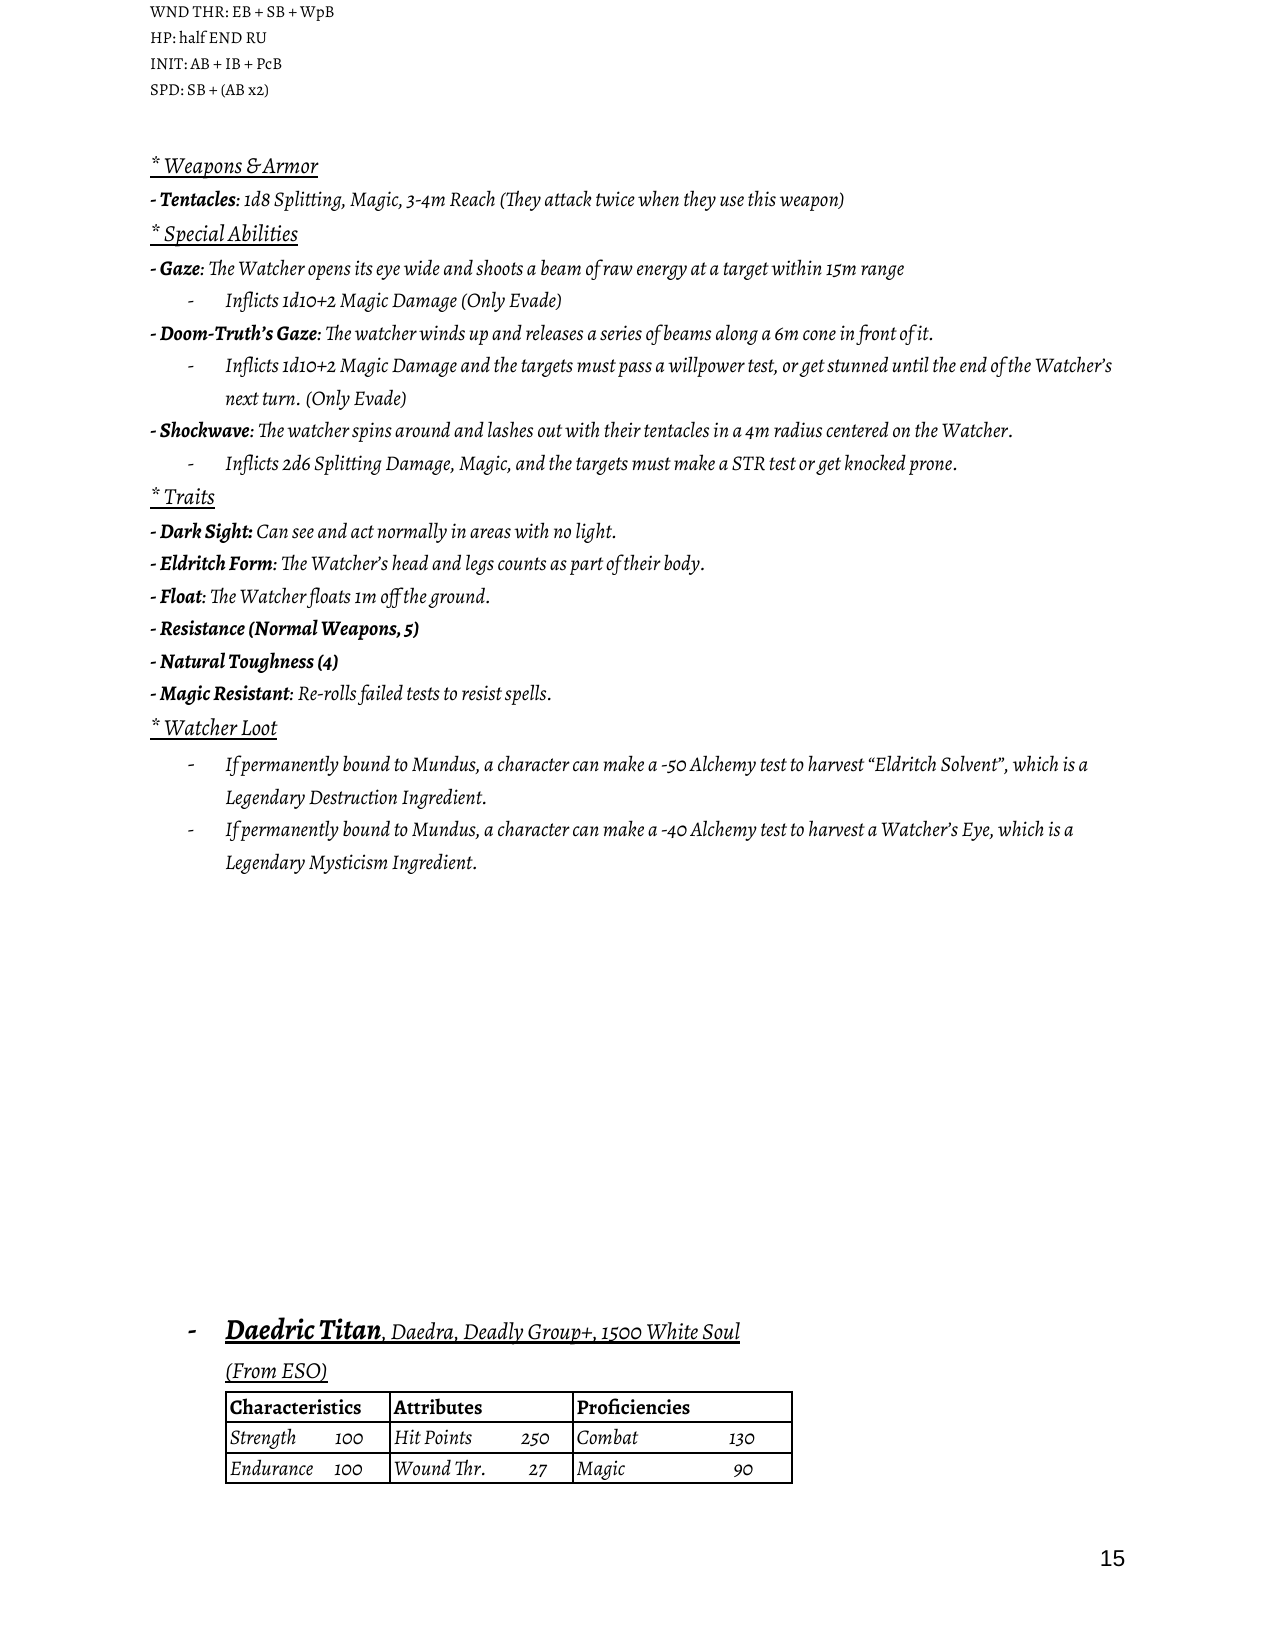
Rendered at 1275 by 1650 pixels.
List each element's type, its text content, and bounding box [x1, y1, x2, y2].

text * Watcher Loot [150, 712, 1125, 743]
list If permanently bound to Mundus, a character can make a -40 Alchemy test to harvest a Watcher’s Eye, which is a Legendary Mysticism Ingredient. [187, 816, 1125, 877]
text * Special Abilities [150, 218, 1125, 249]
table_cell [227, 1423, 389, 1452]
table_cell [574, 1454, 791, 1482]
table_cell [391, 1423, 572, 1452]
list Daedric Titan, Daedra, Deadly Group+, 1500 White Soul [187, 1309, 1125, 1349]
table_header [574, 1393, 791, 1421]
text - Tentacles: 1d8 Splitting, Magic, 3-4m Reach (They attack twice when they use this weapon) [150, 186, 1125, 214]
text - Gaze: The Watcher opens its eye wide and shoots a beam of raw energy at a target within 15m range [150, 254, 1125, 282]
text - Magic Resistant: Re-rolls failed tests to resist spells. [150, 680, 1125, 708]
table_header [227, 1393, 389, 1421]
text - Resistance (Normal Weapons, 5) [150, 615, 1125, 643]
text - Eldritch Form: The Watcher’s head and legs counts as part of their body. [150, 550, 1125, 578]
text (From ESO) [225, 1355, 1125, 1386]
list Inflicts 1d10+2 Magic Damage and the targets must pass a willpower test, or get stunned until the end of the Watcher’s next turn. (Only Evade) [187, 351, 1125, 412]
list If permanently bound to Mundus, a character can make a -50 Alchemy test to harvest “Eldritch Solvent”, which is a Legendary Destruction Ingredient. [187, 748, 1125, 812]
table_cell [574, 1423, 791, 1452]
text * Traits [150, 481, 1125, 513]
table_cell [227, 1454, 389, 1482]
text - Shockwave: The watcher spins around and lashes out with their tentacles in a 4m radius centered on the Watcher. [150, 416, 1125, 445]
text - Natural Toughness (4) [150, 647, 1125, 676]
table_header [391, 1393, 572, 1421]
text - Doom-Truth’s Gaze: The watcher winds up and releases a series of beams along a 6m cone in front of it. [150, 319, 1125, 347]
text * Weapons & Armor [150, 150, 1125, 181]
list Inflicts 2d6 Splitting Damage, Magic, and the targets must make a STR test or get knocked prone. [187, 449, 1125, 477]
list Inflicts 1d10+2 Magic Damage (Only Evade) [187, 286, 1125, 315]
text - Dark Sight: Can see and act normally in areas with no light. [150, 517, 1125, 546]
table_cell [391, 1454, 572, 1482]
text - Float: The Watcher floats 1m off the ground. [150, 582, 1125, 611]
